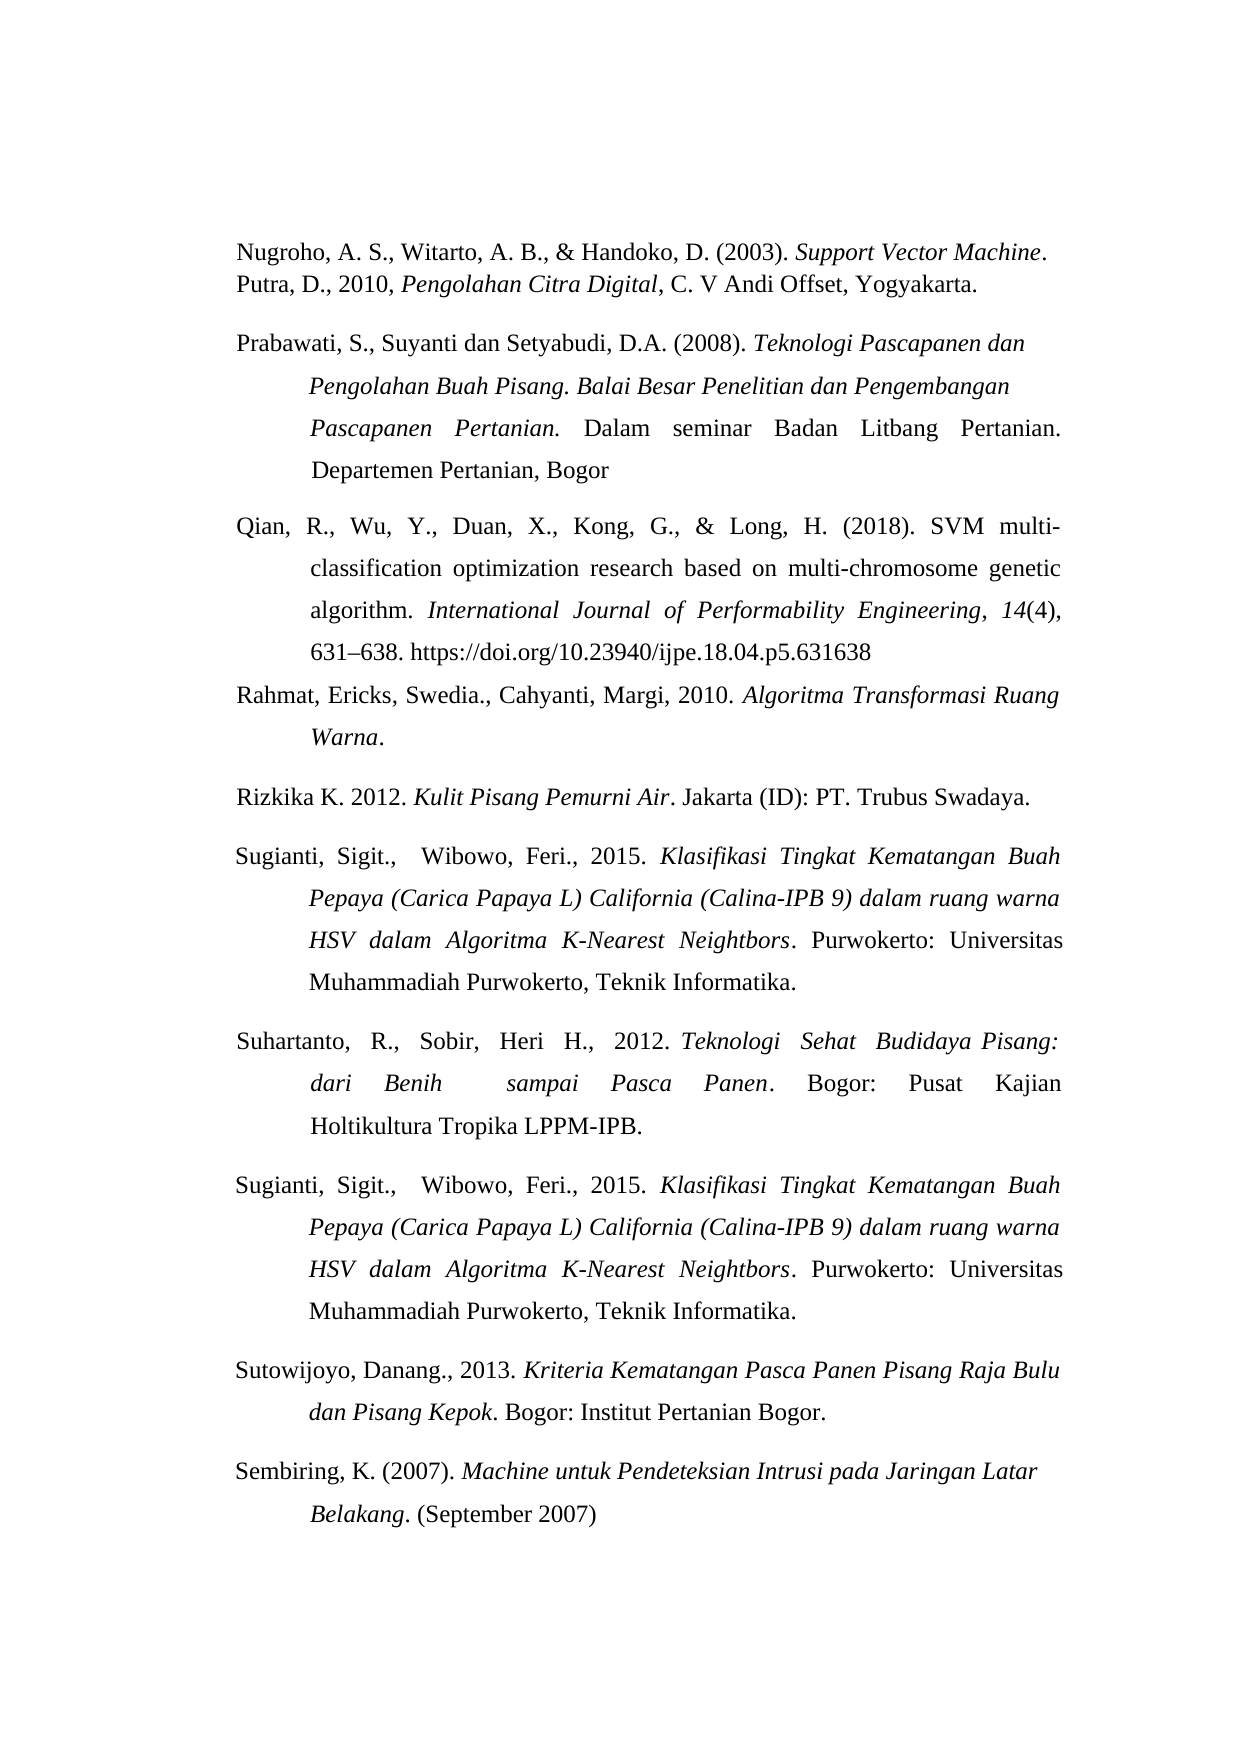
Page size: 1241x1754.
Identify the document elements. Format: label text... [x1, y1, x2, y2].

text Sutowijoyo, Danang., 2013. Kriteria Kematangan Pasca Panen Pisang Raja Bulu dan Pisang Kepok. Bogor: Institut Pertanian Bogor. [235, 1355, 1063, 1426]
text Rahmat, Ericks, Swedia., Cahyanti, Margi, 2010. Algoritma Transformasi Ruang Warna. [236, 680, 1062, 751]
text Sugianti, Sigit., Wibowo, Feri., 2015. Klasifikasi Tingkat Kematangan Buah Pepaya (Carica Papaya L) California (Calina-IPB 9) dalam ruang warna HSV dalam Algoritma K-Nearest Neightbors. Purwokerto: Universitas Muhammadiah Purwokerto, Teknik Informatika. [235, 841, 1063, 996]
text Nugroho, A. S., Witarto, A. B., & Handoko, D. (2003). Support Vector Machine. [236, 237, 1062, 265]
text Putra, D., 2010, Pengolahan Citra Digital, C. V Andi Offset, Yogyakarta. [236, 269, 1062, 298]
text Pascapanen Pertanian. Dalam seminar Badan Litbang Pertanian. Departemen Pertanian, Bogor [310, 413, 1062, 484]
text Suhartanto, R., Sobir, Heri H., 2012. Teknologi Sehat Budidaya Pisang: dari Benih sampai Pasca Panen. Bogor: Pusat Kajian Holtikultura Tropika LPPM-IPB. [236, 1026, 1062, 1139]
text Prabawati, S., Suyanti dan Setyabudi, D.A. (2008). Teknologi Pascapanen dan [236, 328, 1062, 357]
text Pengolahan Buah Pisang. Balai Besar Penelitian dan Pengembangan [308, 371, 1063, 399]
text Belakang. (September 2007) [310, 1499, 1062, 1528]
text Sugianti, Sigit., Wibowo, Feri., 2015. Klasifikasi Tingkat Kematangan Buah Pepaya (Carica Papaya L) California (Calina-IPB 9) dalam ruang warna HSV dalam Algoritma K-Nearest Neightbors. Purwokerto: Universitas Muhammadiah Purwokerto, Teknik Informatika. [235, 1170, 1063, 1325]
text Qian, R., Wu, Y., Duan, X., Kong, G., & Long, H. (2018). SVM multi-classification optimization research based on multi-chromosome genetic algorithm. International Journal of Performability Engineering, 14(4), 631–638. https://doi.org/10.23940/ijpe.18.04.p5.631638 [236, 511, 1062, 666]
text Sembiring, K. (2007). Machine untuk Pendeteksian Intrusi pada Jaringan Latar [235, 1456, 1063, 1485]
text Rizkika K. 2012. Kulit Pisang Pemurni Air. Jakarta (ID): PT. Trubus Swadaya. [236, 782, 1062, 811]
